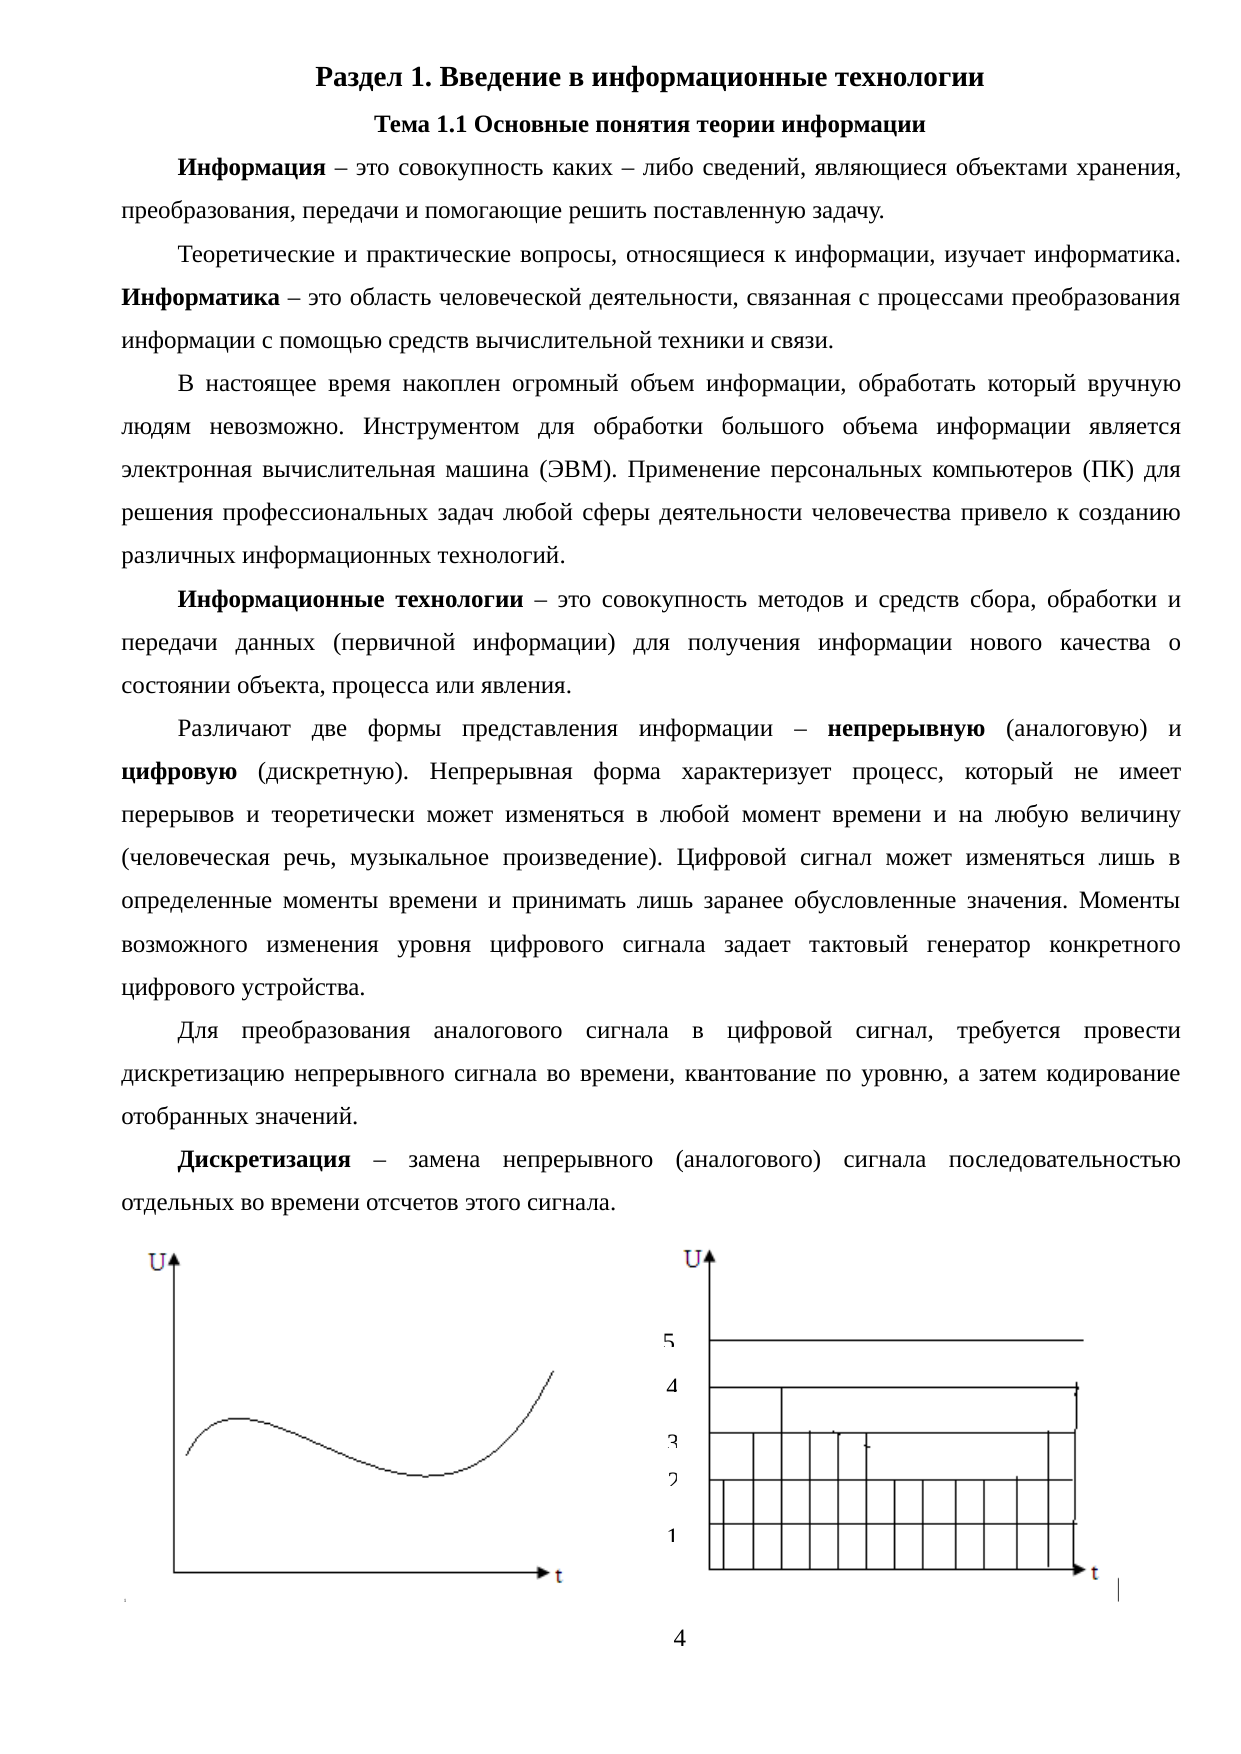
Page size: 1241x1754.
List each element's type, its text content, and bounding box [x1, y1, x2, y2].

picture [128, 1230, 583, 1605]
text Для преобразования аналогового сигнала в цифровой сигнал, требуется провести дискретизацию непрерывного сигнала во времени, квантование по уровню, а затем кодирование отобранных значений. [121, 1015, 1182, 1130]
text Раздел 1. Введение в информационные технологии [118, 59, 1182, 93]
text Дискретизация – замена непрерывного (аналогового) сигнала последовательностью отдельных во времени отсчетов этого сигнала. [121, 1144, 1182, 1216]
text Информационные технологии – это совокупность методов и средств сбора, обработки и передачи данных (первичной информации) для получения информации нового качества о состоянии объекта, процесса или явления. [121, 584, 1182, 699]
picture [676, 1230, 1119, 1605]
text Теоретические и практические вопросы, относящиеся к информации, изучает информатика. Информатика – это область человеческой деятельности, связанная с процессами преобразования информации с помощью средств вычислительной техники и связи. [121, 239, 1182, 354]
text Информация – это совокупность каких – либо сведений, являющиеся объектами хранения, преобразования, передачи и помогающие решить поставленную задачу. [121, 152, 1182, 224]
text Различают две формы представления информации – непрерывную (аналоговую) и цифровую (дискретную). Непрерывная форма характеризует процесс, который не имеет перерывов и теоретически может изменяться в любой момент времени и на любую величину (человеческая речь, музыкальное произведение). Цифровой сигнал может изменяться лишь в определенные моменты времени и принимать лишь заранее обусловленные значения. Моменты возможного изменения уровня цифрового сигнала задает тактовый генератор конкретного цифрового устройства. [121, 713, 1182, 1001]
text Тема 1.1 Основные понятия теории информации [118, 109, 1182, 138]
text В настоящее время накоплен огромный объем информации, обработать который вручную людям невозможно. Инструментом для обработки большого объема информации является электронная вычислительная машина (ЭВМ). Применение персональных компьютеров (ПК) для решения профессиональных задач любой сферы деятельности человечества привело к созданию различных информационных технологий. [121, 368, 1182, 569]
